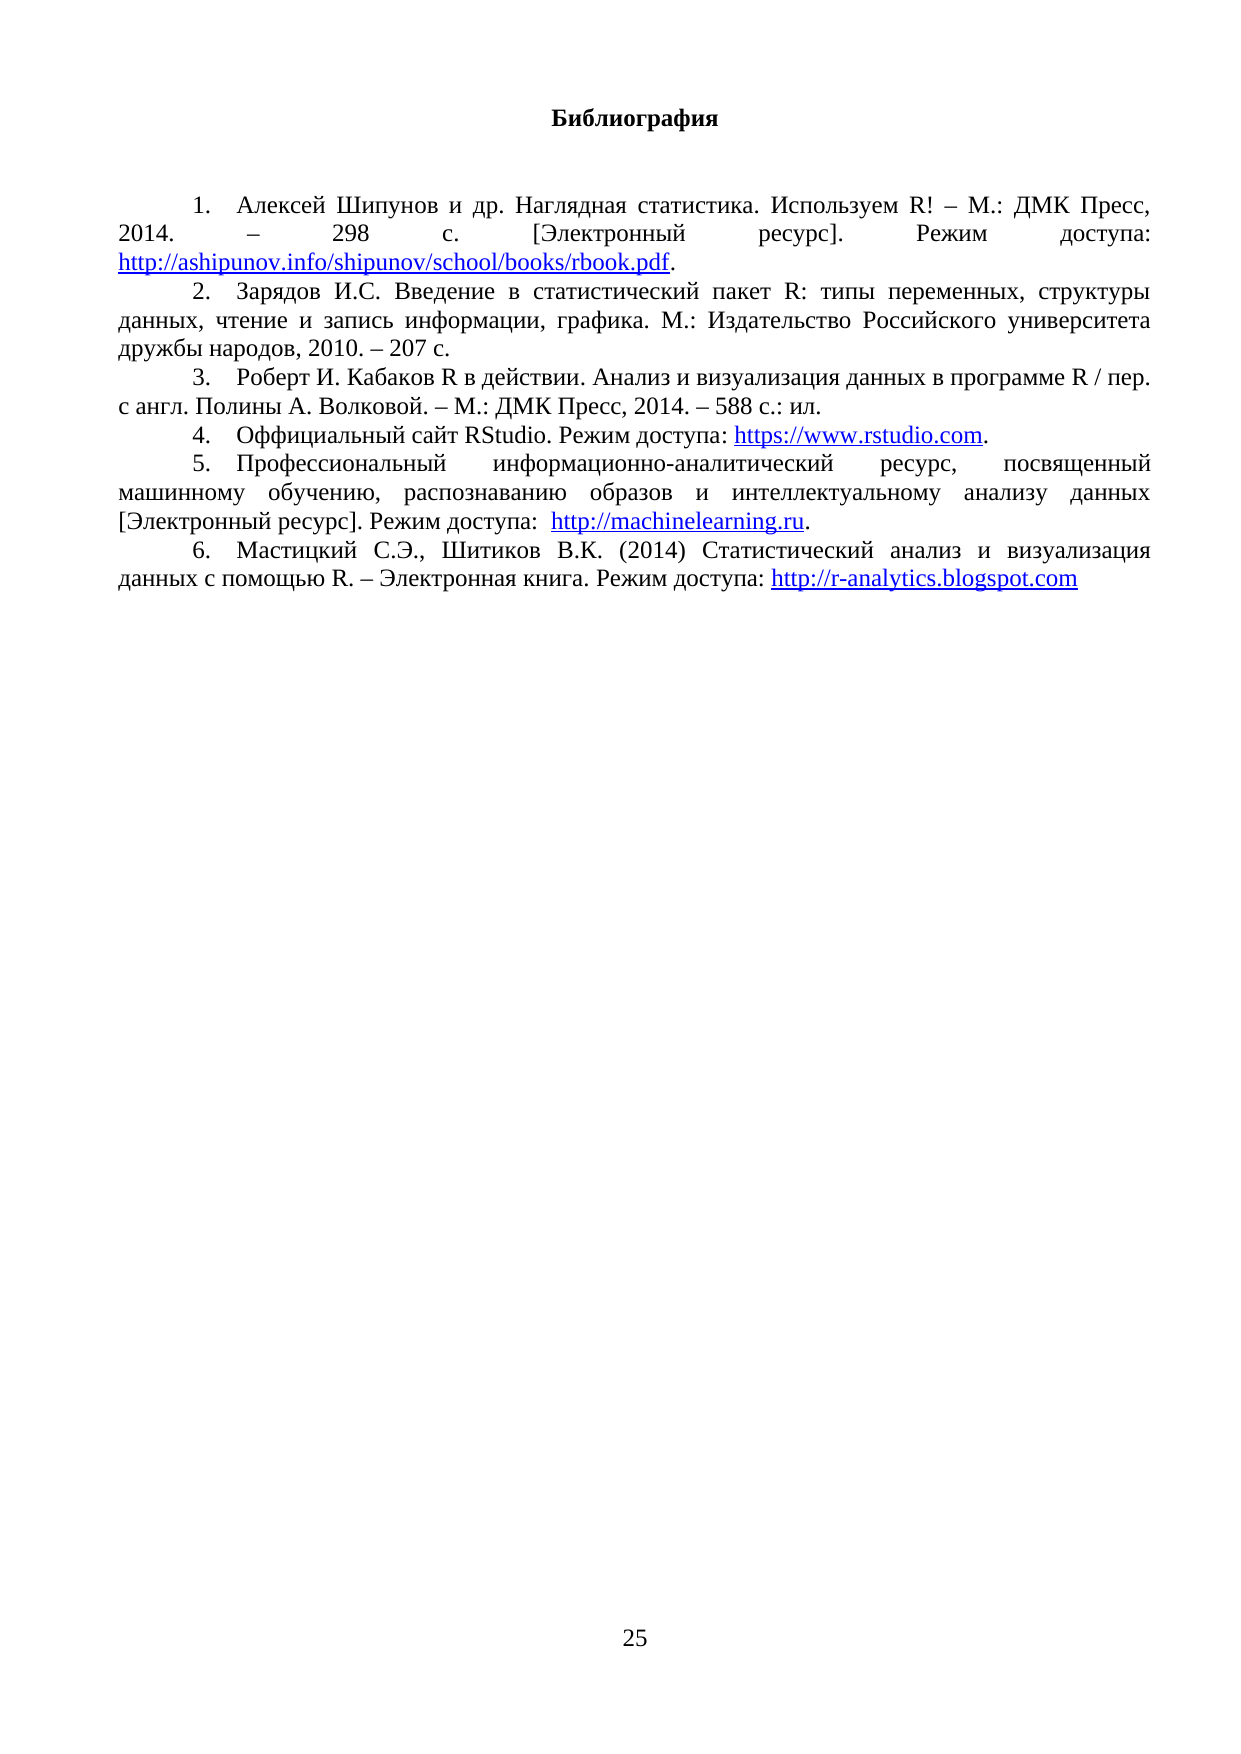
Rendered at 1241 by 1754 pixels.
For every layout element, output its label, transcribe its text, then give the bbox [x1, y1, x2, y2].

list Зарядов И.С. Введение в статистический пакет R: типы переменных, структуры данных, чтение и запись информации, графика. М.: Издательство Российского университета дружбы народов, 2010. – 207 с. [118, 276, 1152, 362]
list Роберт И. Кабаков R в действии. Анализ и визуализация данных в программе R / пер. с англ. Полины А. Волковой. – М.: ДМК Пресс, 2014. – 588 с.: ил. [118, 362, 1152, 420]
list Оффициальный сайт RStudio. Режим доступа: https://www.rstudio.com. [118, 420, 1152, 448]
list Профессиональный информационно-аналитический ресурс, посвященный машинному обучению, распознаванию образов и интеллектуальному анализу данных [Электронный ресурс]. Режим доступа: http://machinelearning.ru. [118, 448, 1152, 535]
list Алексей Шипунов и др. Наглядная статистика. Используем R! – М.: ДМК Пресс, 2014. – 298 с. [Электронный ресурс]. Режим доступа: http://ashipunov.info/shipunov/school/books/rbook.pdf. [118, 190, 1152, 276]
list Мастицкий С.Э., Шитиков В.К. (2014) Статистический анализ и визуализация данных с помощью R. – Электронная книга. Режим доступа: http://r-analytics.blogspot.com [118, 535, 1152, 592]
text Библиография [118, 103, 1152, 132]
